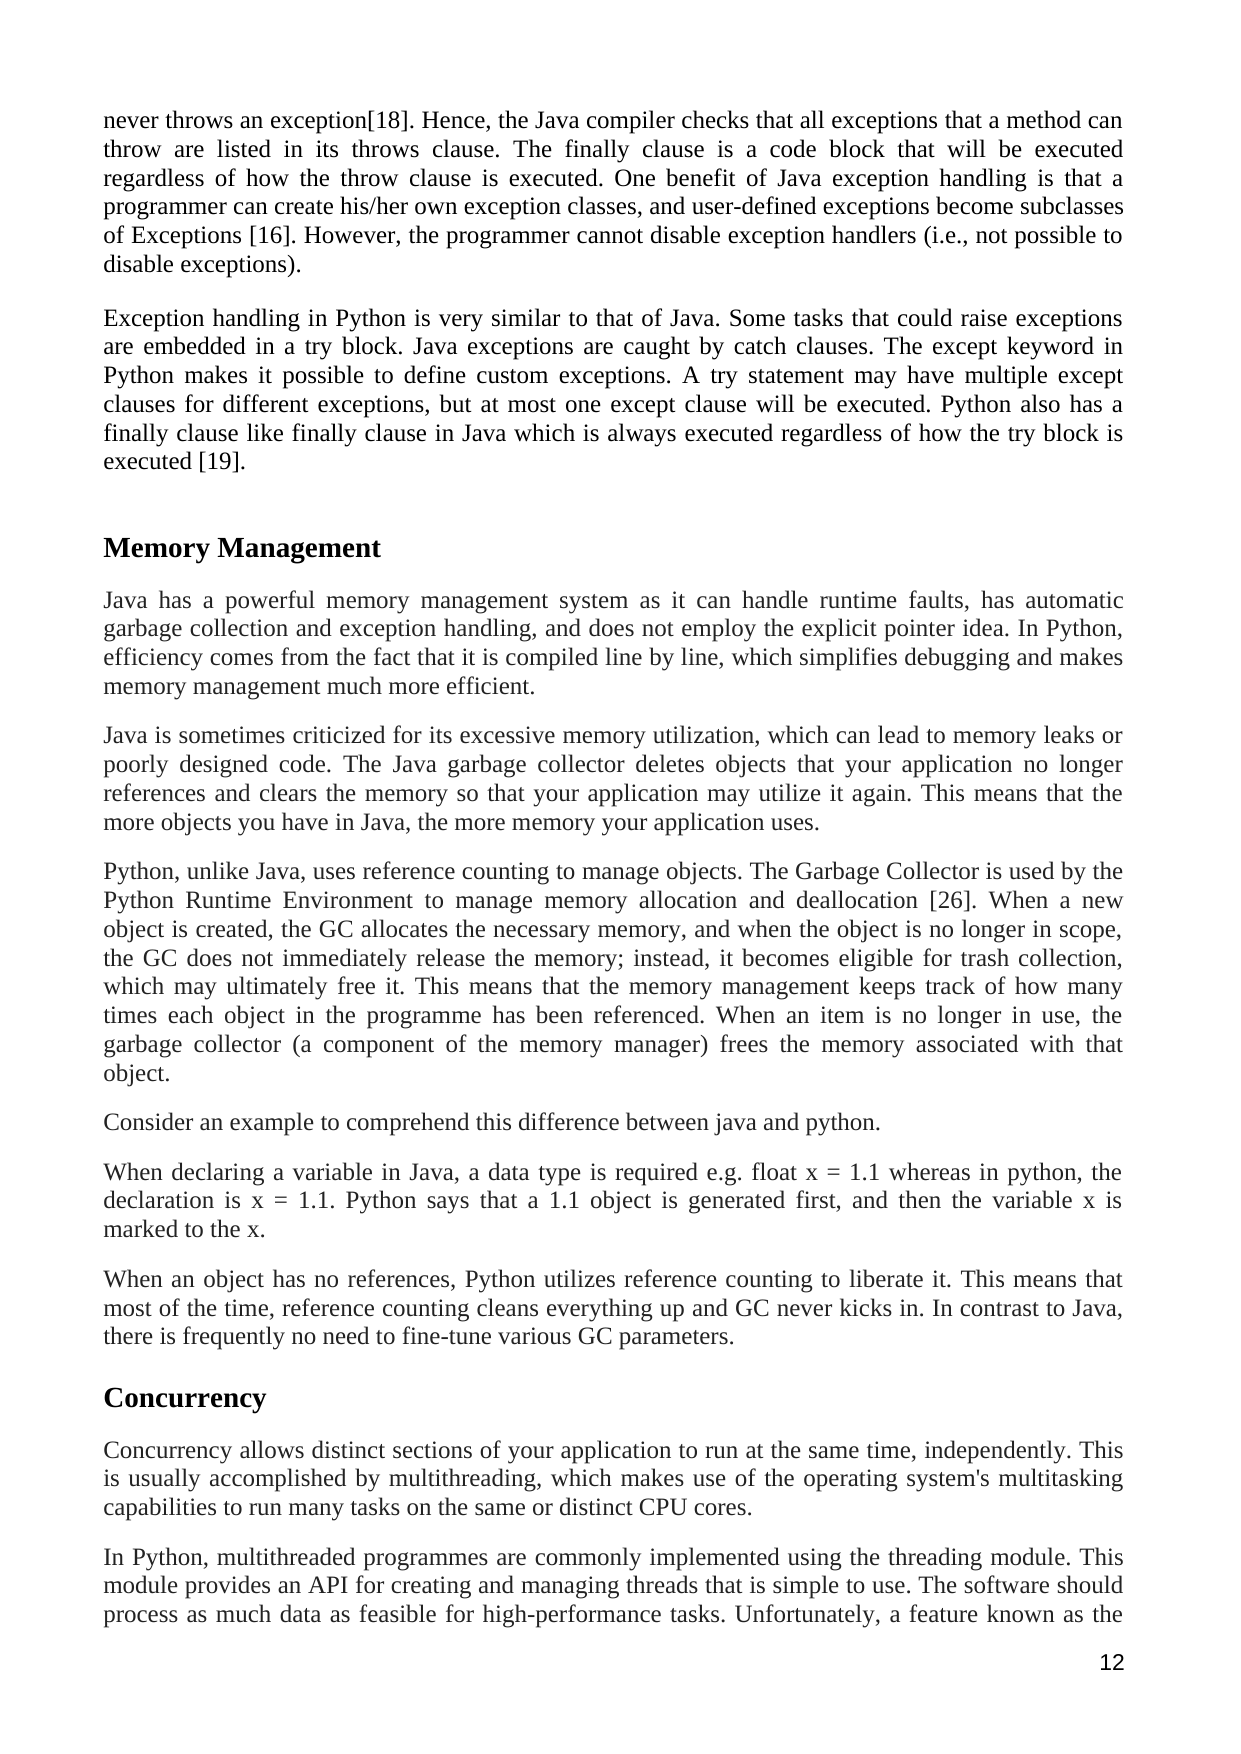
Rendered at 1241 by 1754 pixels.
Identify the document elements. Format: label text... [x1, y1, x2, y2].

text Python, unlike Java, uses reference counting to manage objects. The Garbage Collector is used by the Python Runtime Environment to manage memory allocation and deallocation [26]. When a new object is created, the GC allocates the necessary memory, and when the object is no longer in scope, the GC does not immediately release the memory; instead, it becomes eligible for trash collection, which may ultimately free it. This means that the memory management keeps track of how many times each object in the programme has been referenced. When an item is no longer in use, the garbage collector (a component of the memory manager) frees the memory associated with that object. [103, 856, 1124, 1086]
text Java is sometimes criticized for its excessive memory utilization, which can lead to memory leaks or poorly designed code. The Java garbage collector deletes objects that your application no longer references and clears the memory so that your application may utilize it again. This means that the more objects you have in Java, the more memory your application uses. [103, 721, 1124, 836]
text Exception handling in Python is very similar to that of Java. Some tasks that could raise exceptions are embedded in a try block. Java exceptions are caught by catch clauses. The except keyword in Python makes it possible to define custom exceptions. A try statement may have multiple except clauses for different exceptions, but at most one except clause will be executed. Python also has a finally clause like finally clause in Java which is always executed regardless of how the try block is executed [19]. [103, 303, 1124, 475]
subtitle Concurrency [103, 1380, 1124, 1414]
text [103, 1542, 1124, 1628]
text When an object has no references, Python utilizes reference counting to liberate it. This means that most of the time, reference counting cleans everything up and GC never kicks in. In contrast to Java, there is frequently no need to fine-tune various GC parameters. [103, 1264, 1124, 1350]
subtitle Memory Management [103, 530, 1124, 564]
text Consider an example to comprehend this difference between java and python. [103, 1107, 1124, 1136]
text Concurrency allows distinct sections of your application to run at the same time, independently. This is usually accomplished by multithreading, which makes use of the operating system's multitasking capabilities to run many tasks on the same or distinct CPU cores. [103, 1435, 1124, 1521]
text Java has a powerful memory management system as it can handle runtime faults, has automatic garbage collection and exception handling, and does not employ the explicit pointer idea. In Python, efficiency comes from the fact that it is compiled line by line, which simplifies debugging and makes memory management much more efficient. [103, 585, 1124, 700]
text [103, 105, 1124, 278]
text When declaring a variable in Java, a data type is required e.g. float x = 1.1 whereas in python, the declaration is x = 1.1. Python says that a 1.1 object is generated first, and then the variable x is marked to the x. [103, 1157, 1124, 1243]
